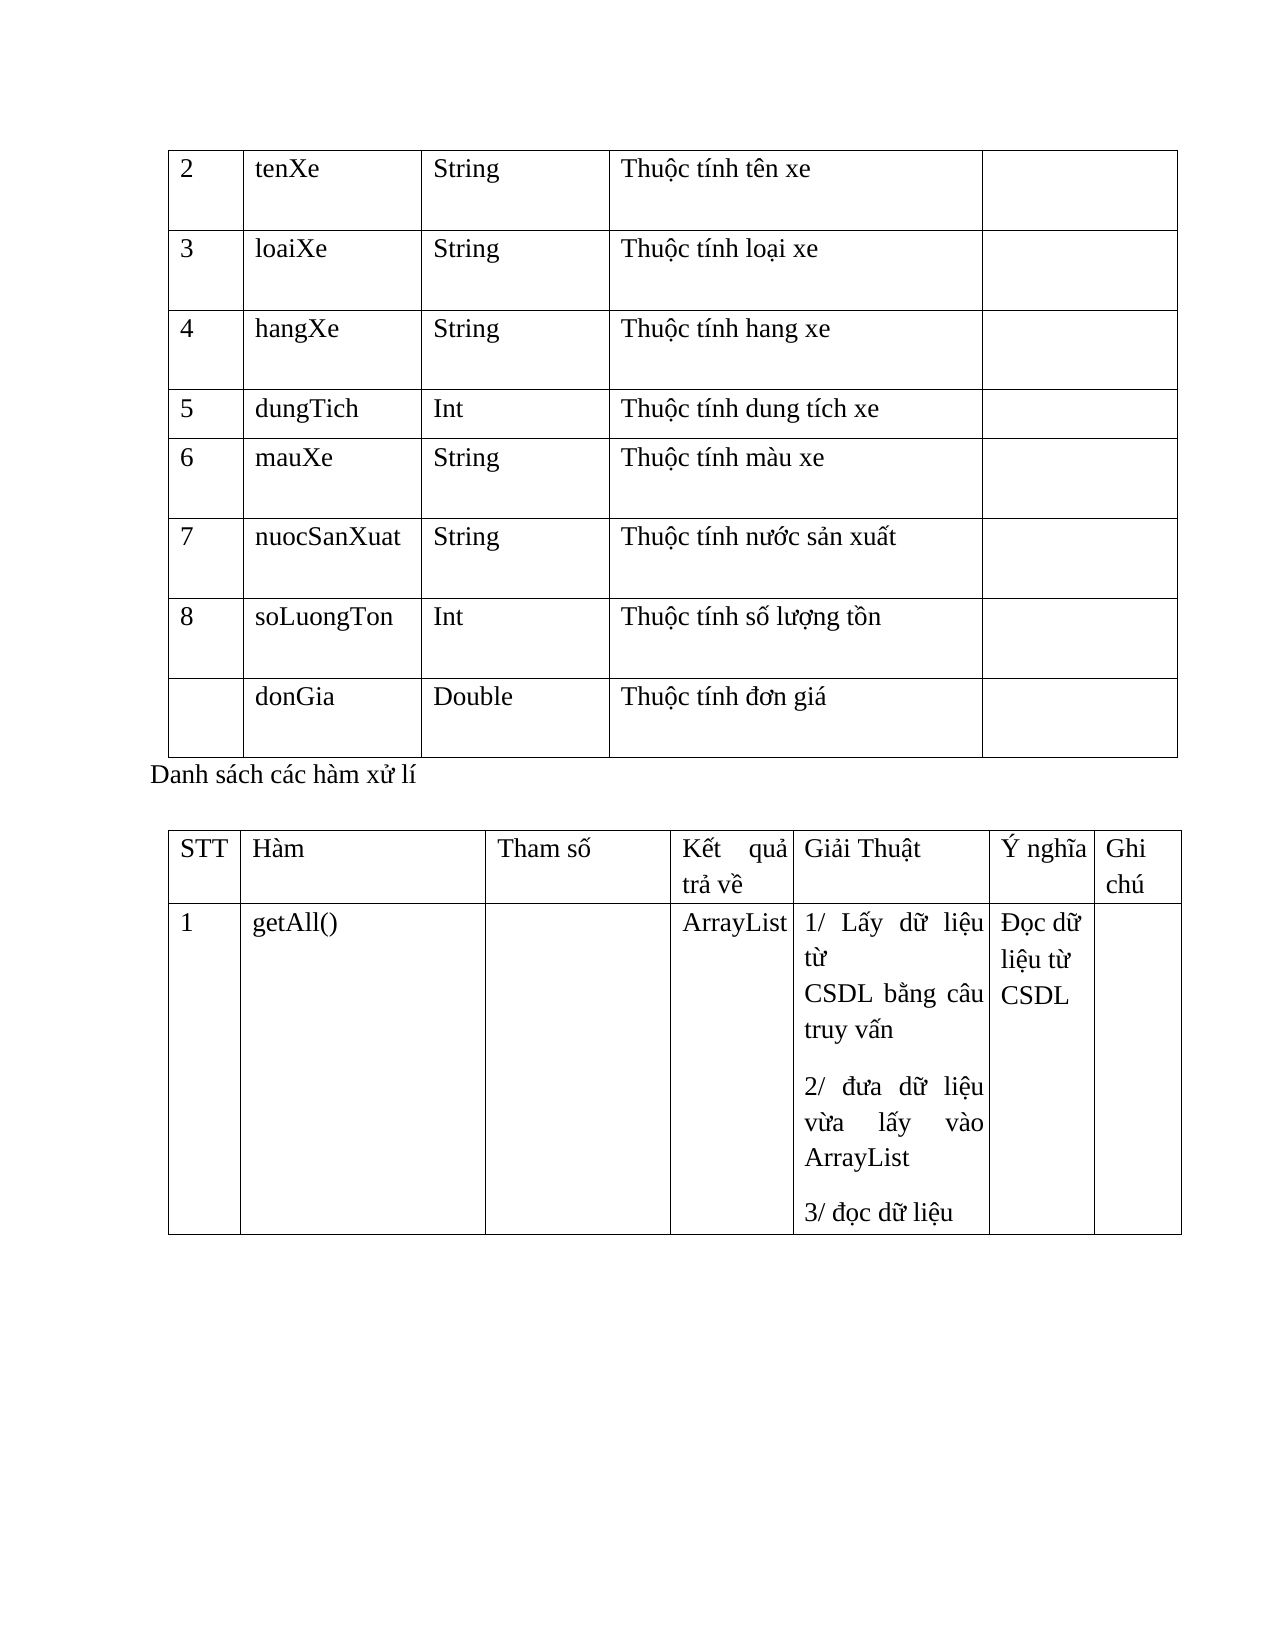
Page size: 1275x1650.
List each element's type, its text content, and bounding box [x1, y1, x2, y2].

table_cell String [422, 519, 609, 598]
table_header Hàm [241, 831, 485, 903]
table_cell nuocSanXuat [244, 519, 421, 598]
table_cell Đọc dữ liệu từ CSDL [990, 904, 1094, 1234]
table_cell hangXe [244, 311, 421, 389]
table_cell Thuộc tính dung tích xe [610, 390, 982, 438]
table_cell [486, 904, 670, 1234]
table_cell dungTich [244, 390, 421, 438]
table_cell Int [422, 390, 609, 438]
table_header Ý nghĩa [990, 831, 1094, 903]
table_cell [983, 231, 1177, 309]
table_header Ghi chú [1095, 831, 1181, 903]
table_cell Thuộc tính tên xe [610, 151, 982, 230]
table_cell [983, 519, 1177, 598]
table_header STT [169, 831, 240, 903]
table_cell 7 [169, 519, 243, 598]
table_cell [169, 679, 243, 757]
table_cell [983, 311, 1177, 389]
table_cell getAll() [241, 904, 485, 1234]
table_cell 8 [169, 599, 243, 677]
table_cell Thuộc tính nước sản xuất [610, 519, 982, 598]
table_cell [983, 599, 1177, 677]
table_cell [983, 439, 1177, 518]
table_cell String [422, 439, 609, 518]
table_cell [983, 390, 1177, 438]
table_cell 5 [169, 390, 243, 438]
table_cell 1 [169, 904, 240, 1234]
table_cell String [422, 151, 609, 230]
table_cell soLuongTon [244, 599, 421, 677]
table_cell 1/ Lấy dữ liệu từ CSDL bằng câu truy vấn 2/ đưa dữ liệu vừa lấy vào ArrayList 3/ đọc dữ liệu [794, 904, 989, 1234]
table_cell donGia [244, 679, 421, 757]
table_cell 4 [169, 311, 243, 389]
table_header Giải Thuật [794, 831, 989, 903]
table_header Tham số [486, 831, 670, 903]
text Danh sách các hàm xử lí [150, 758, 544, 789]
table_cell mauXe [244, 439, 421, 518]
table_cell String [422, 231, 609, 309]
table_cell 2 [169, 151, 243, 230]
table_cell tenXe [244, 151, 421, 230]
table_cell Thuộc tính màu xe [610, 439, 982, 518]
table_cell Thuộc tính số lượng tồn [610, 599, 982, 677]
table_cell [983, 679, 1177, 757]
table_cell loaiXe [244, 231, 421, 309]
table_cell Thuộc tính loại xe [610, 231, 982, 309]
table_header Kết quả trả về [671, 831, 793, 903]
table_cell 6 [169, 439, 243, 518]
table_cell Thuộc tính đơn giá [610, 679, 982, 757]
table_cell [1095, 904, 1181, 1234]
table_cell Thuộc tính hang xe [610, 311, 982, 389]
table_cell 3 [169, 231, 243, 309]
table_cell String [422, 311, 609, 389]
table_cell [983, 151, 1177, 230]
table_cell Double [422, 679, 609, 757]
table_cell Int [422, 599, 609, 677]
table_cell ArrayList [671, 904, 793, 1234]
